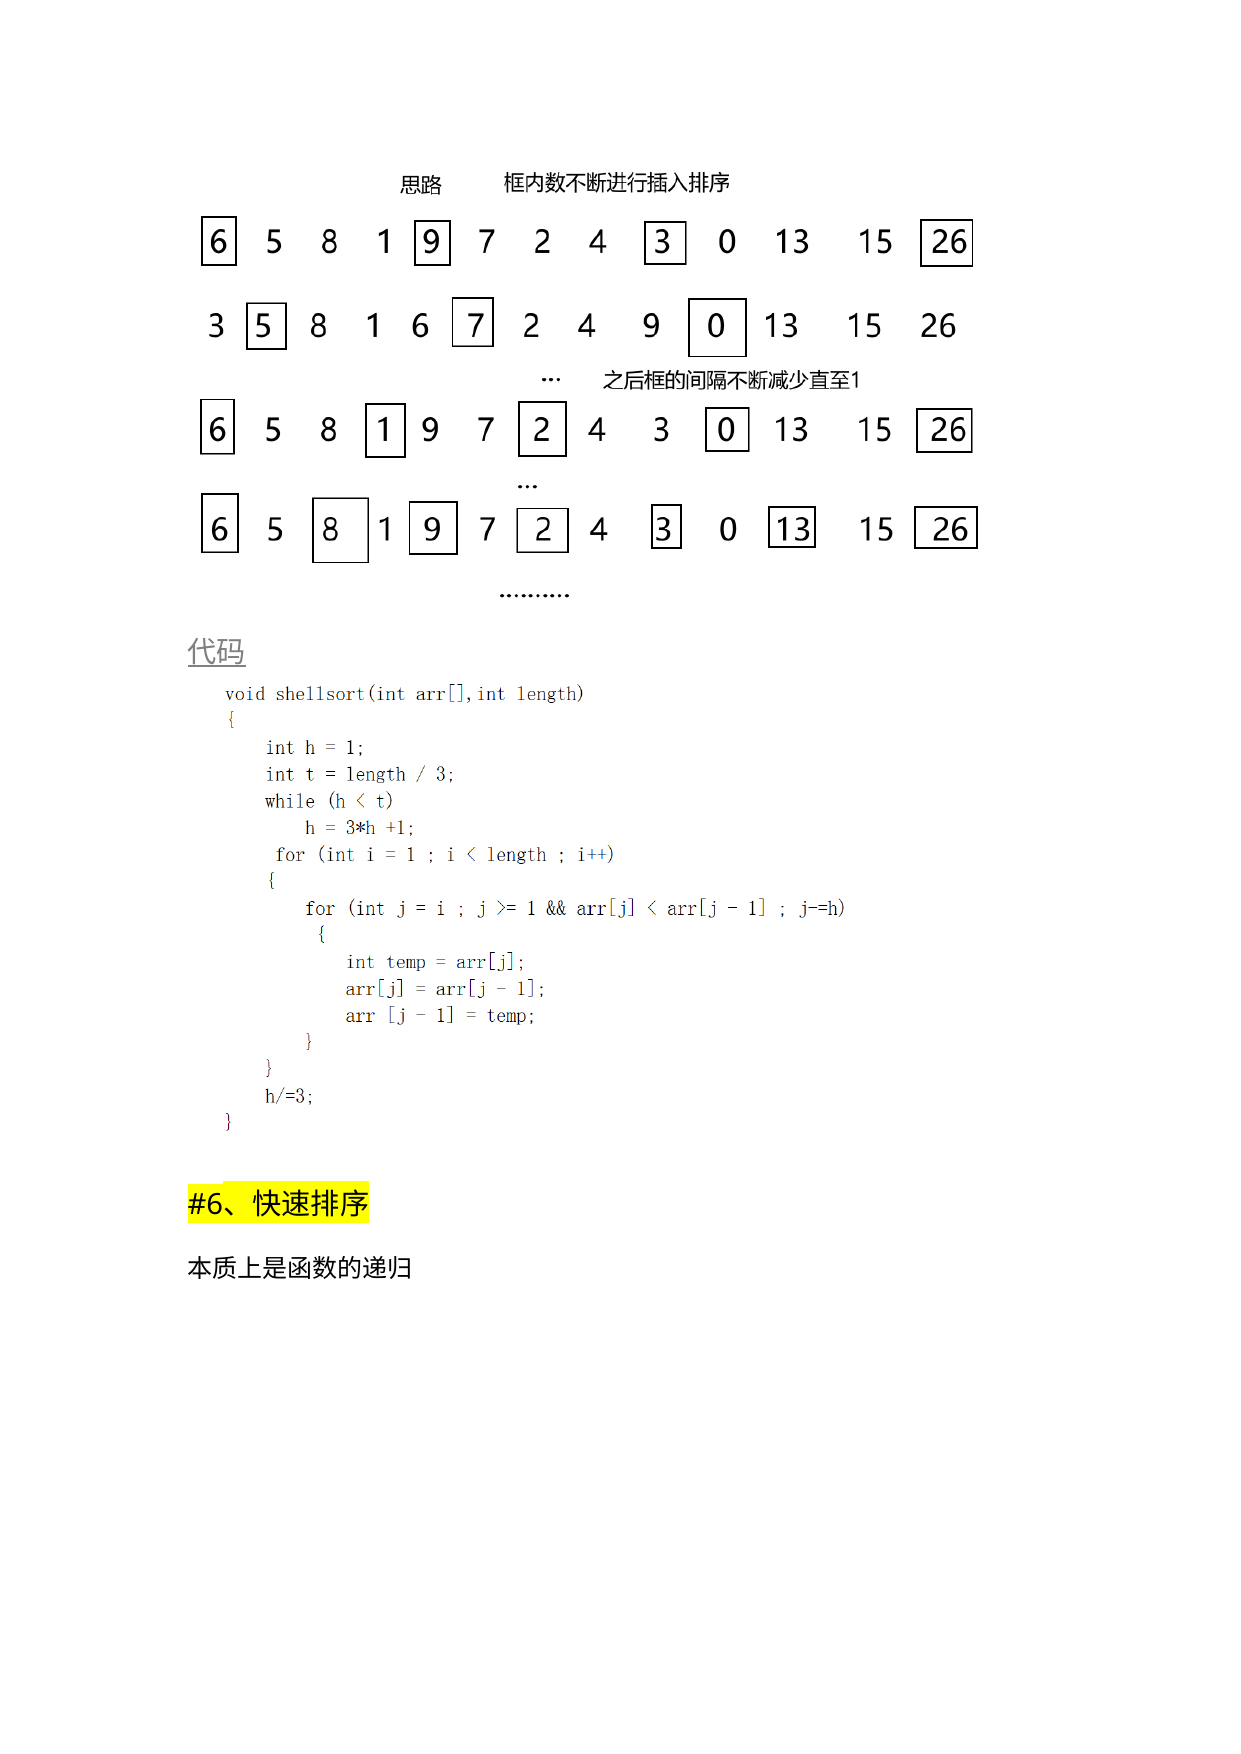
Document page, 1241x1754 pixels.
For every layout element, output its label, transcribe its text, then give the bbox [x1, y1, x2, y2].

picture [187, 682, 857, 1141]
text 代码 [187, 617, 1053, 682]
text #6、快速排序 [187, 1169, 1053, 1234]
picture [187, 162, 994, 617]
text 本质上是函数的递归 [187, 1234, 1053, 1299]
